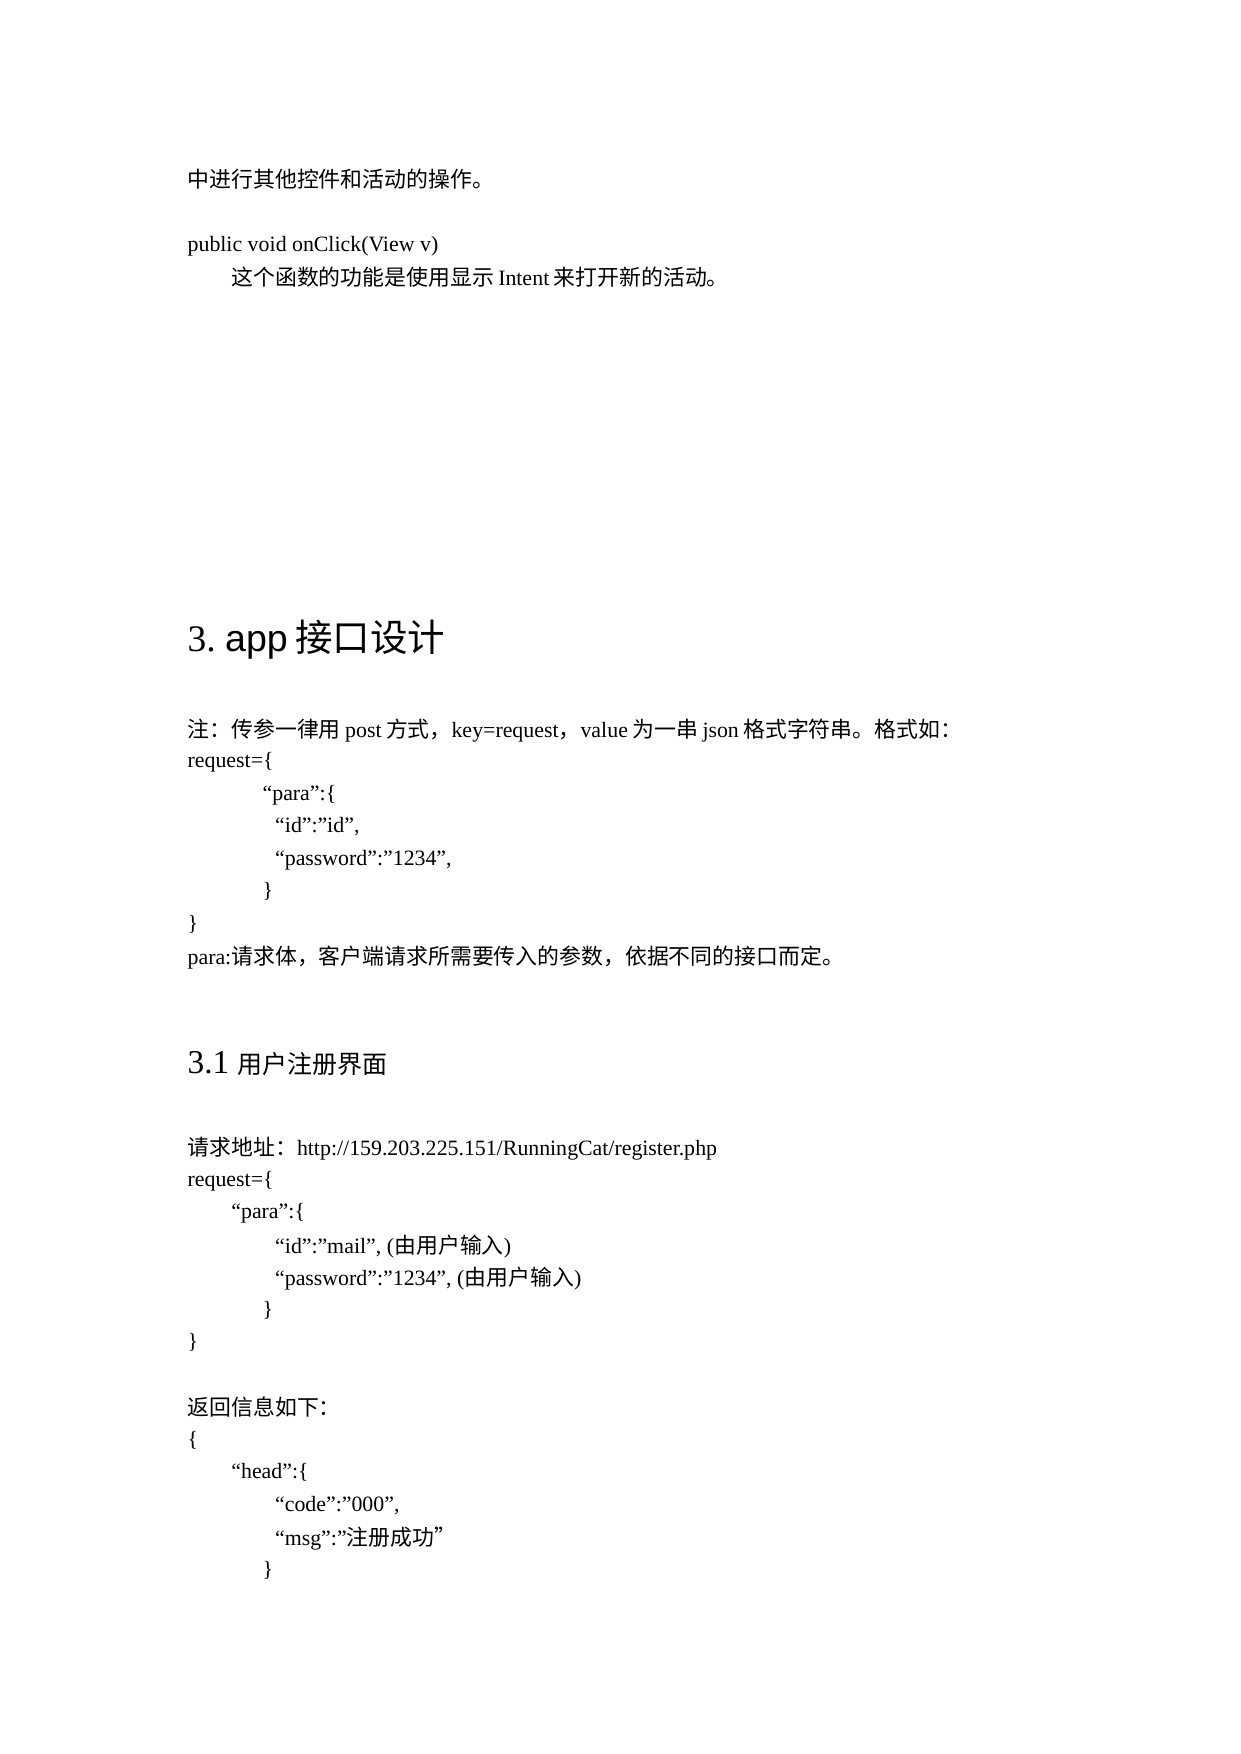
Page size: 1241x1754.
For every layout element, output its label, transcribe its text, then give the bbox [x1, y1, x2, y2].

text request={ [187, 744, 1053, 776]
text “id”:”mail”, (由用户输入) [187, 1227, 1053, 1260]
text “id”:”id”, [187, 809, 1053, 841]
subtitle app接口设计 [187, 603, 1053, 668]
text “msg”:”注册成功” [187, 1520, 1053, 1552]
text “code”:”000”, [187, 1487, 1053, 1520]
text } [187, 1325, 1053, 1357]
text 请求地址：http://159.203.225.151/RunningCat/register.php [187, 1130, 1053, 1162]
text “para”:{ [187, 1195, 1053, 1227]
text “para”:{ [187, 776, 1053, 809]
text “password”:”1234”, [187, 841, 1053, 874]
text request={ [187, 1162, 1053, 1195]
subtitle 用户注册界面 [187, 1029, 1053, 1094]
text { [187, 1422, 1053, 1455]
text public void onClick(View v) [187, 227, 1053, 259]
text 注：传参一律用post方式，key=request，value为一串json格式字符串。格式如： [187, 711, 1053, 744]
text para:请求体，客户端请求所需要传入的参数，依据不同的接口而定。 [187, 939, 1053, 971]
text 这个函数的功能是使用显示Intent来打开新的活动。 [187, 259, 1053, 292]
text } [187, 1552, 1053, 1585]
text “password”:”1234”, (由用户输入) [187, 1260, 1053, 1292]
text “head”:{ [187, 1455, 1053, 1487]
text } [187, 906, 1053, 939]
text 返回信息如下： [187, 1390, 1053, 1422]
text } [187, 1292, 1053, 1325]
text } [187, 874, 1053, 906]
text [187, 162, 1053, 194]
